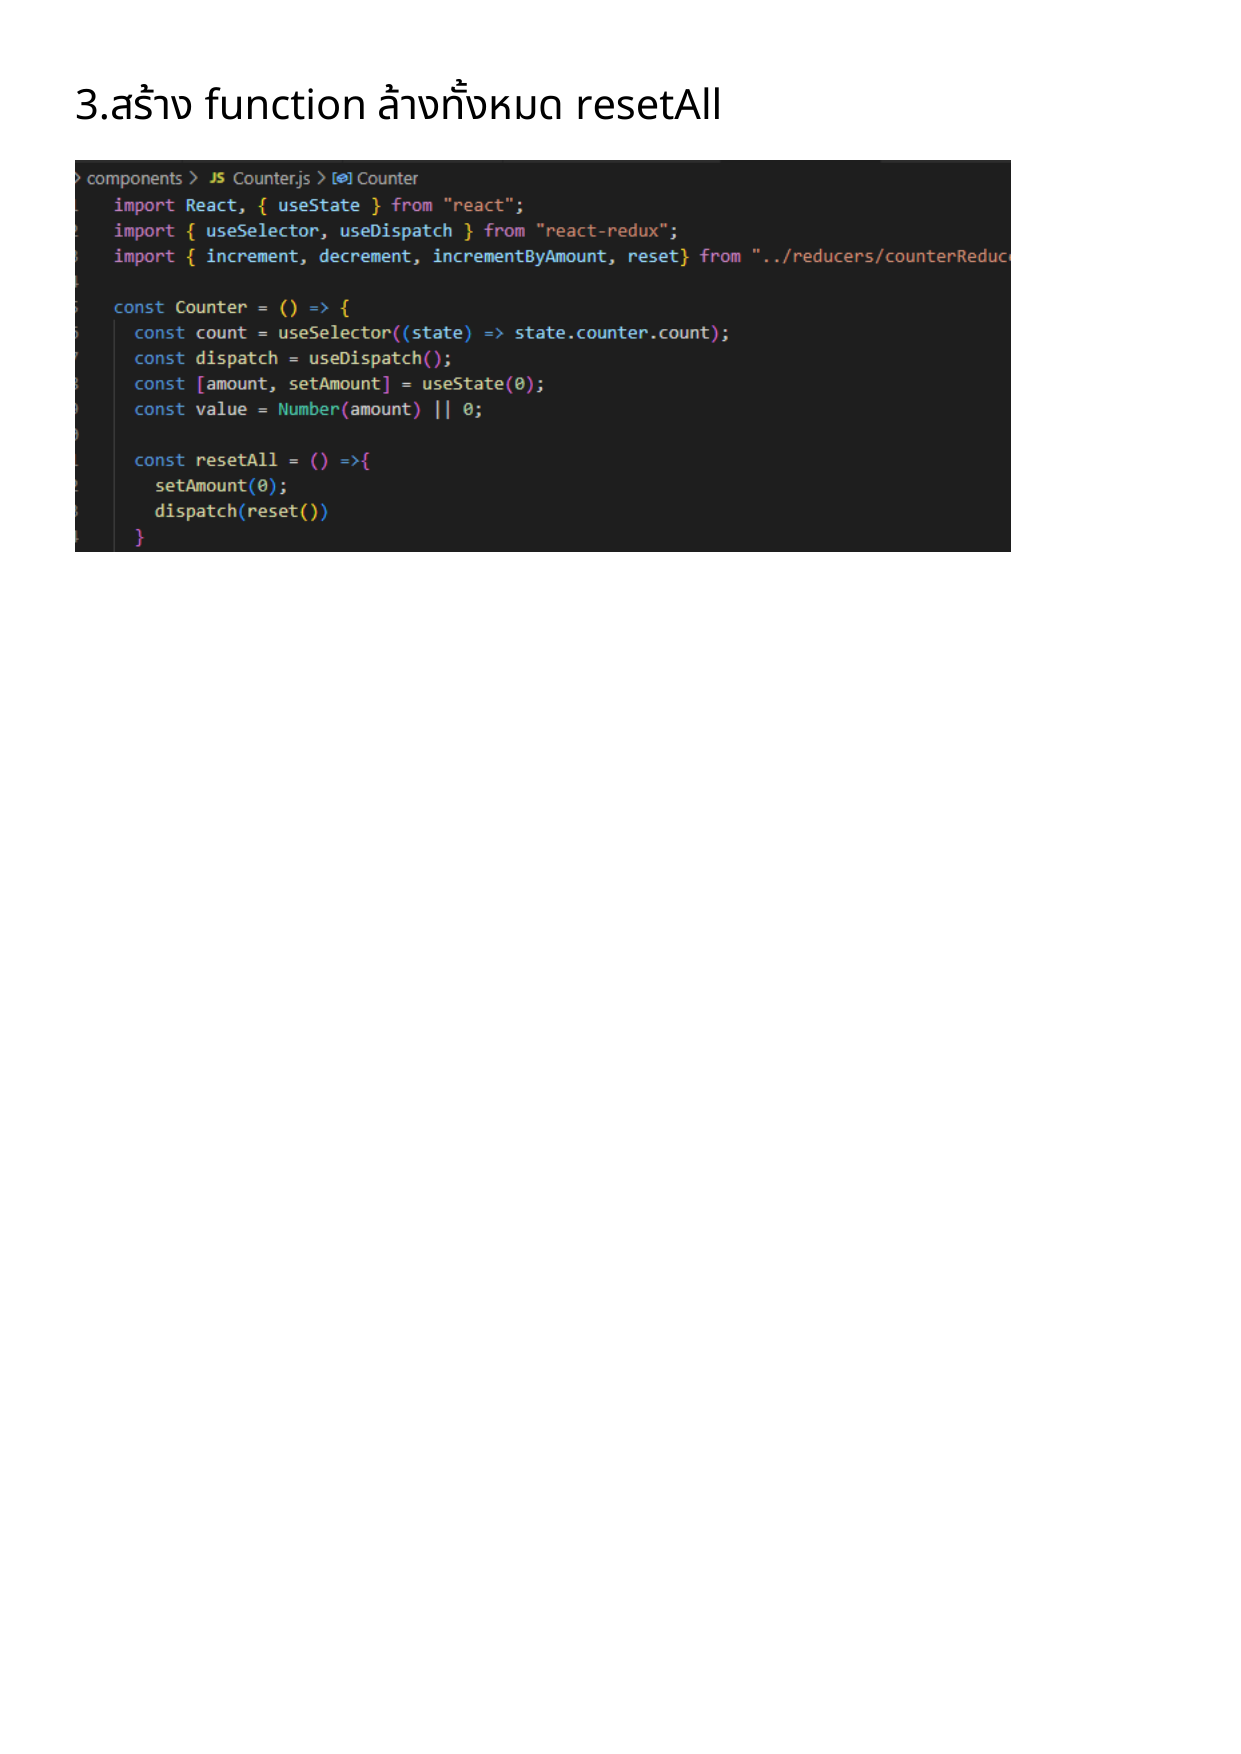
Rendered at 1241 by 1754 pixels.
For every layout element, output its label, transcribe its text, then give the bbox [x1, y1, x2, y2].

text 3.สร้าง function ล้างทั้งหมด resetAll [75, 75, 1165, 138]
picture [75, 160, 1011, 552]
